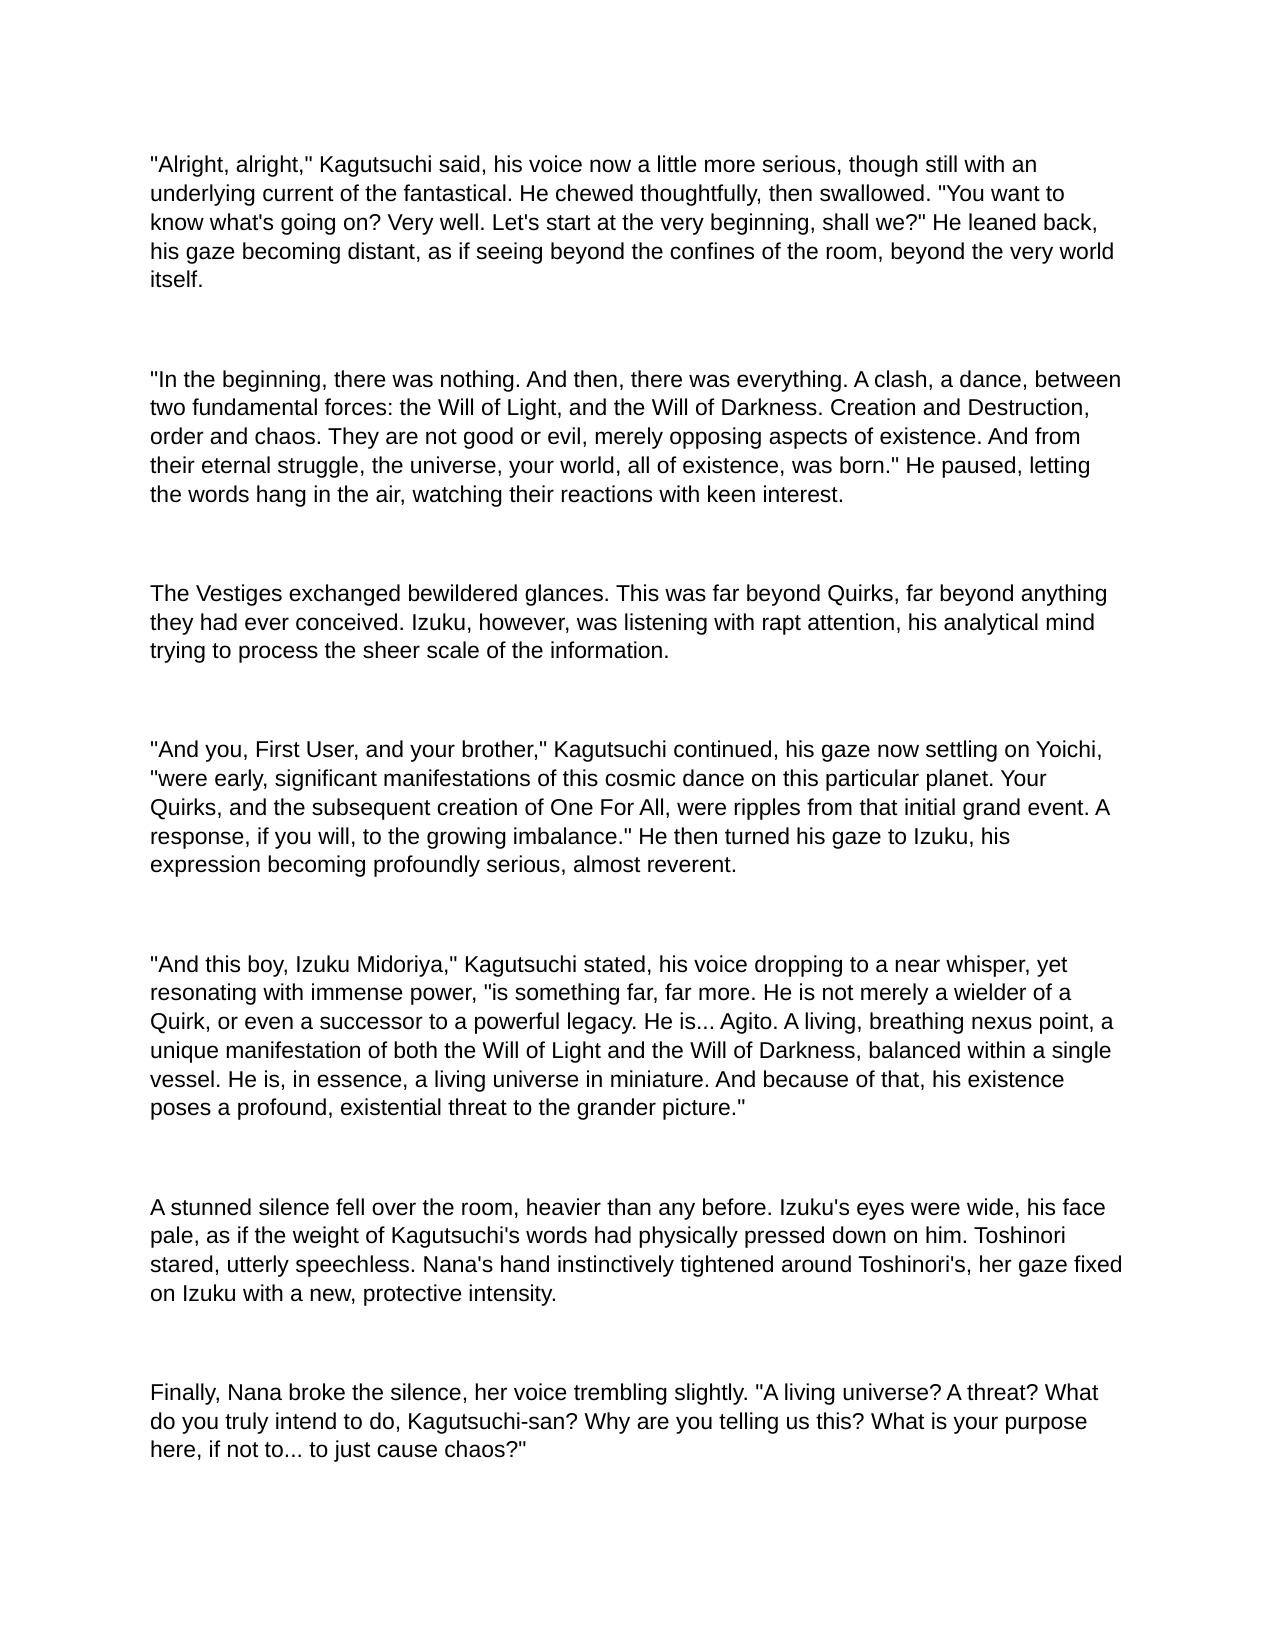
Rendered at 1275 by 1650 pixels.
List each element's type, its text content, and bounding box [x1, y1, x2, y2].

text The Vestiges exchanged bewildered glances. This was far beyond Quirks, far beyond anything they had ever conceived. Izuku, however, was listening with rapt attention, his analytical mind trying to process the sheer scale of the information. [150, 578, 1125, 664]
text "And this boy, Izuku Midoriya," Kagutsuchi stated, his voice dropping to a near whisper, yet resonating with immense power, "is something far, far more. He is not merely a wielder of a Quirk, or even a successor to a powerful legacy. He is... Agito. A living, breathing nexus point, a unique manifestation of both the Will of Light and the Will of Darkness, balanced within a single vessel. He is, in essence, a living universe in miniature. And because of that, his existence poses a profound, existential threat to the grander picture." [150, 949, 1125, 1122]
text "In the beginning, there was nothing. And then, there was everything. A clash, a dance, between two fundamental forces: the Will of Light, and the Will of Darkness. Creation and Destruction, order and chaos. They are not good or evil, merely opposing aspects of existence. And from their eternal struggle, the universe, your world, all of existence, was born." He paused, letting the words hang in the air, watching their reactions with keen interest. [150, 364, 1125, 508]
text Finally, Nana broke the silence, her voice trembling slightly. "A living universe? A threat? What do you truly intend to do, Kagutsuchi-san? Why are you telling us this? What is your purpose here, if not to... to just cause chaos?" [150, 1377, 1125, 1464]
text A stunned silence fell over the room, heavier than any before. Izuku's eyes were wide, his face pale, as if the weight of Kagutsuchi's words had physically pressed down on him. Toshinori stared, utterly speechless. Nana's hand instinctively tightened around Toshinori's, her gaze fixed on Izuku with a new, protective intensity. [150, 1192, 1125, 1307]
text "Alright, alright," Kagutsuchi said, his voice now a little more serious, though still with an underlying current of the fantastical. He chewed thoughtfully, then swallowed. "You want to know what's going on? Very well. Let's start at the very beginning, shall we?" He leaned back, his gaze becoming distant, as if seeing beyond the confines of the room, beyond the very world itself. [150, 150, 1125, 294]
text "And you, First User, and your brother," Kagutsuchi continued, his gaze now settling on Yoichi, "were early, significant manifestations of this cosmic dance on this particular planet. Your Quirks, and the subsequent creation of One For All, were ripples from that initial grand event. A response, if you will, to the growing imbalance." He then turned his gaze to Izuku, his expression becoming profoundly serious, almost reverent. [150, 735, 1125, 879]
